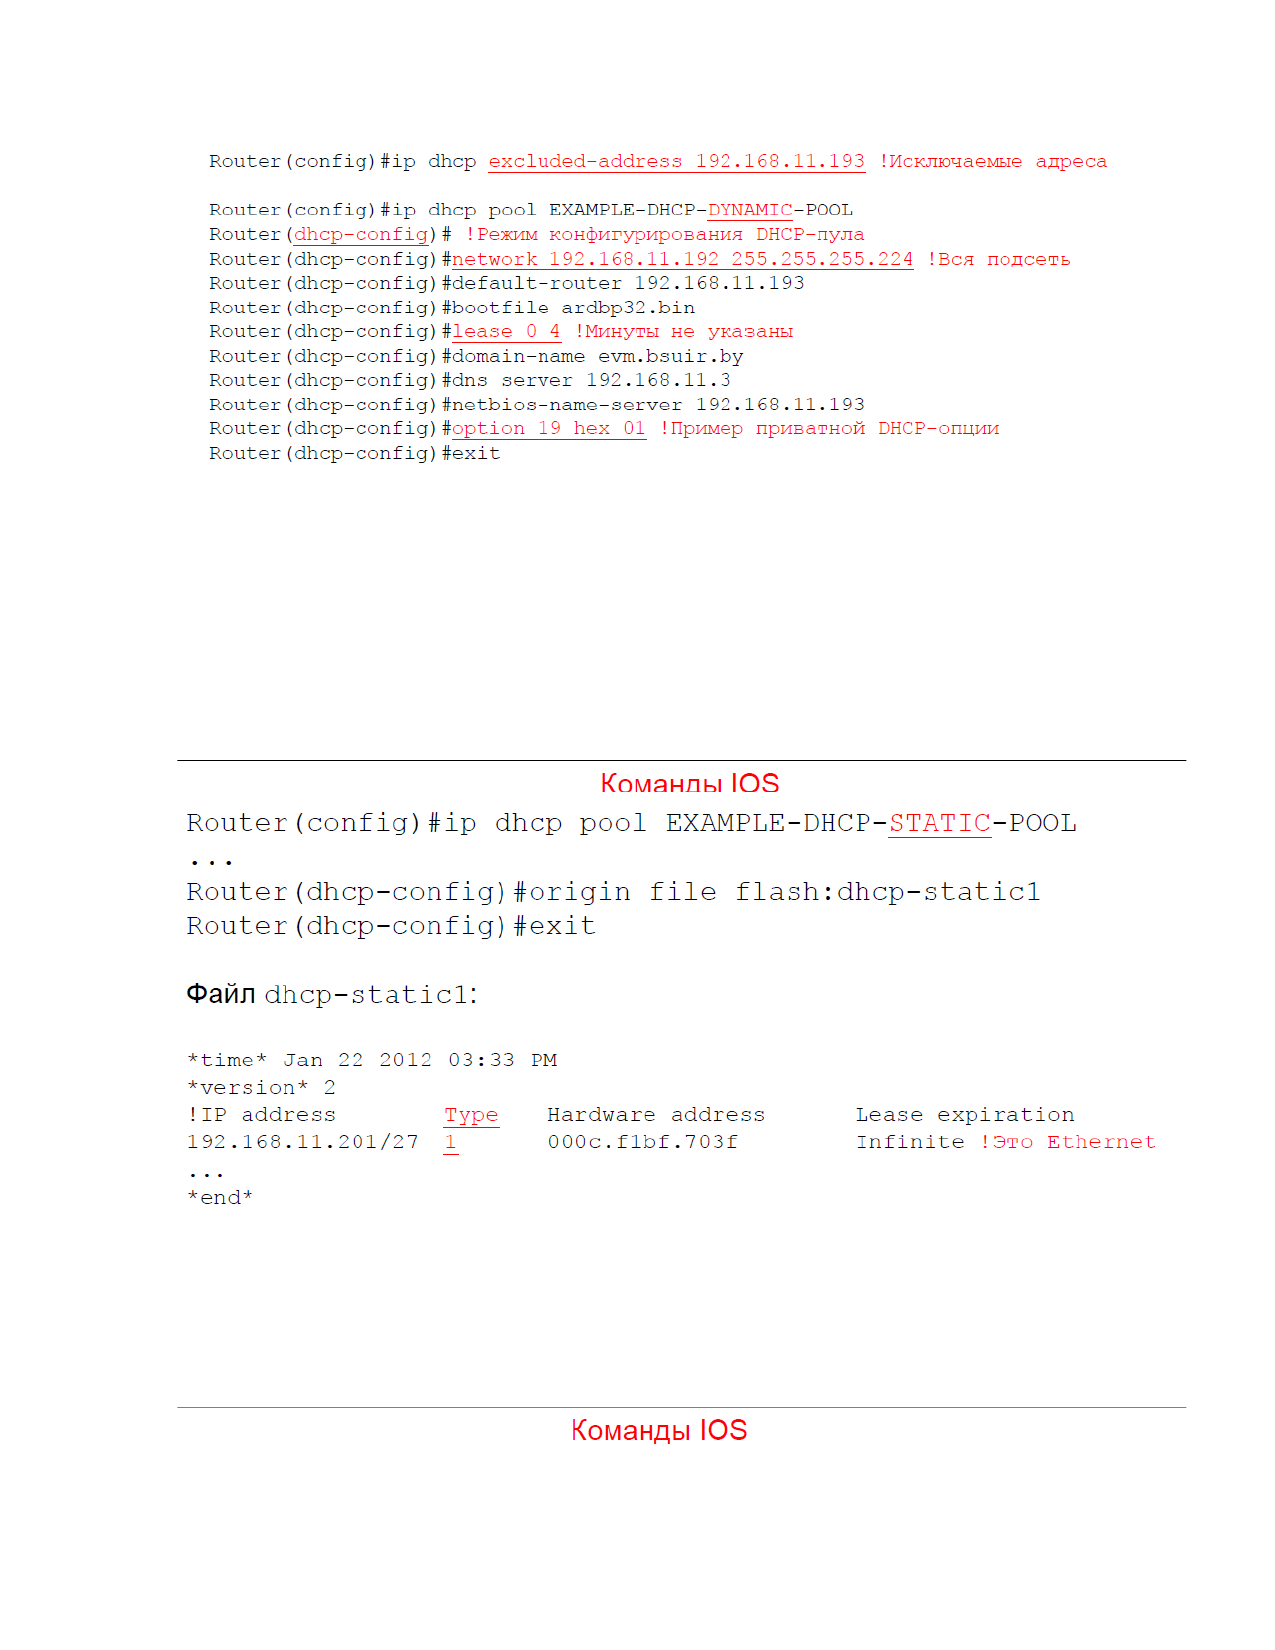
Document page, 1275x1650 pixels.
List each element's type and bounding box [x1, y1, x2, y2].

picture [177, 793, 1187, 1446]
picture [177, 118, 1187, 792]
